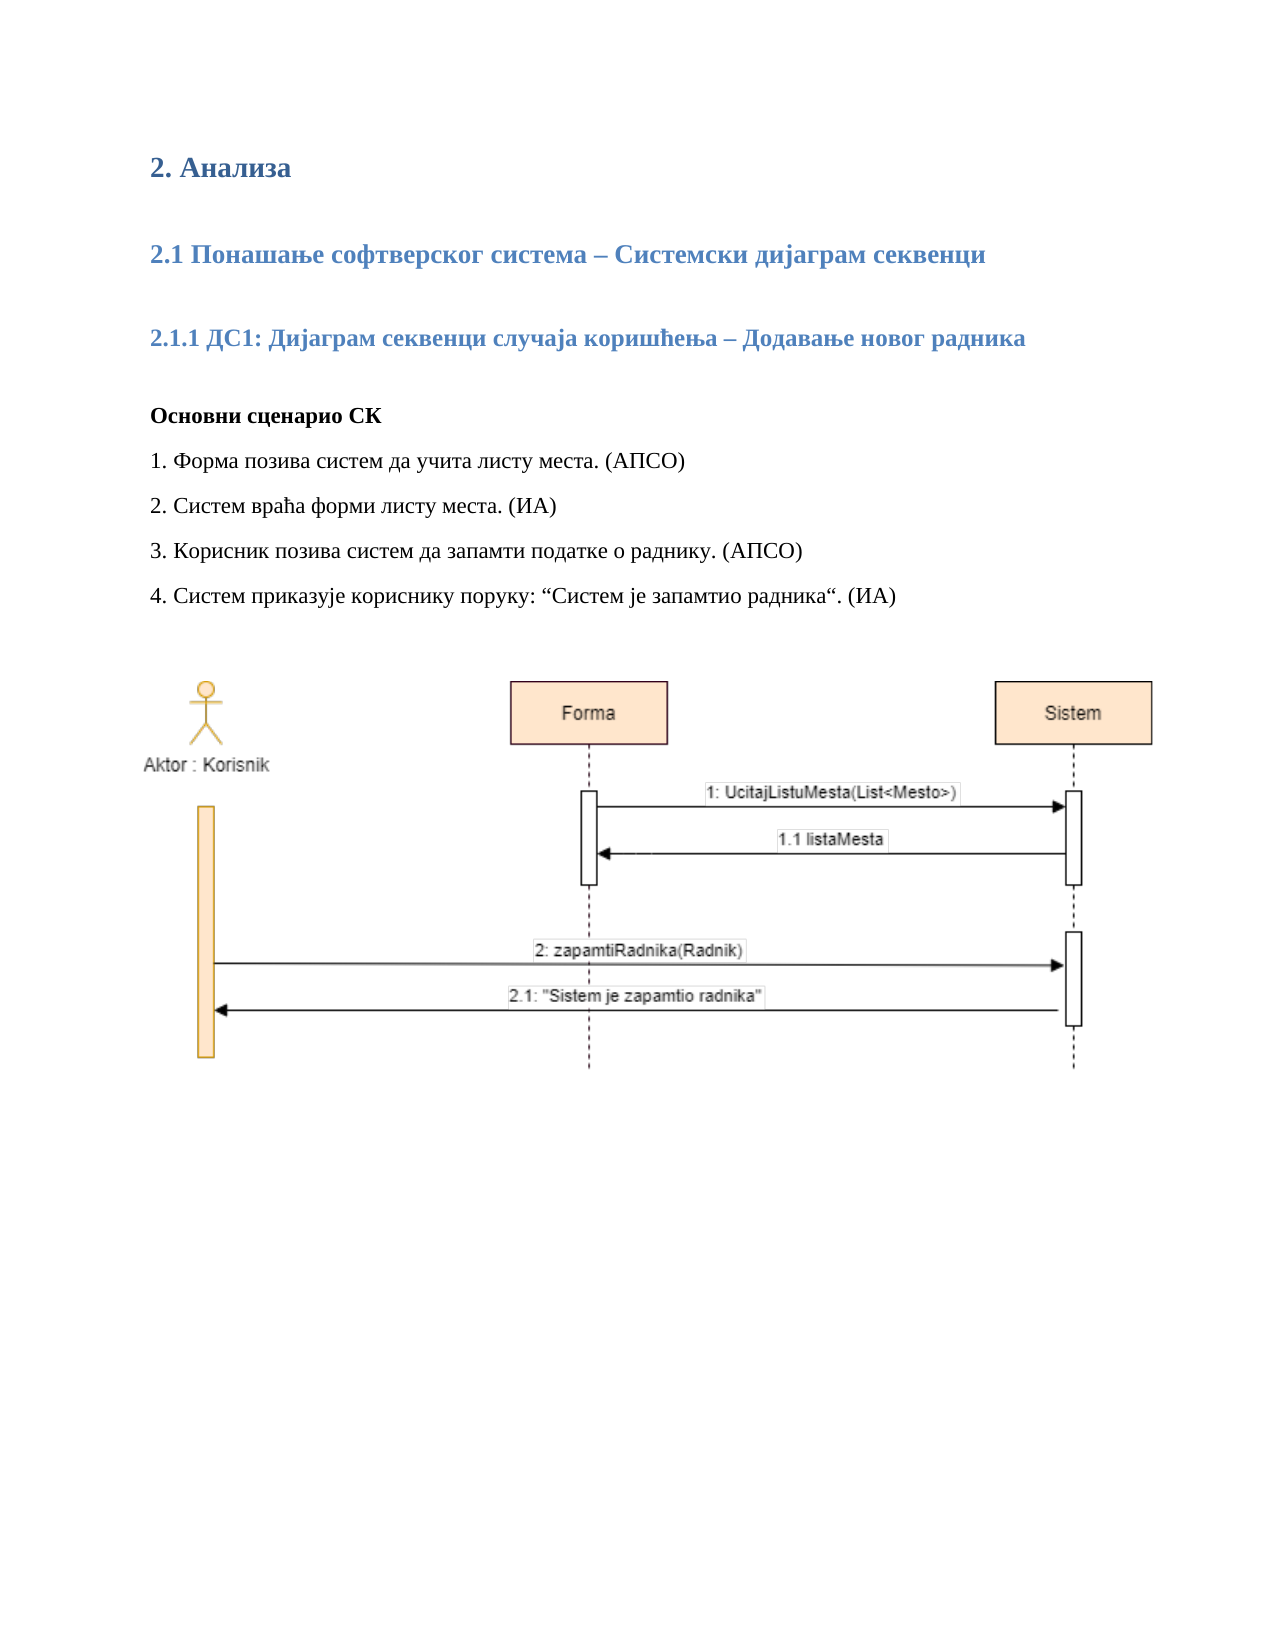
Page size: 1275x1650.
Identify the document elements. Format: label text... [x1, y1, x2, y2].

picture [143, 681, 1153, 1074]
text Основни сценарио СК [150, 402, 1177, 428]
list Систем приказује кориснику поруку: “Систем је запамтио радника“. (ИА) [150, 582, 1177, 608]
subtitle ДС1: Дијаграм секвенци случаја коришћења – Додавање новог радника [150, 323, 1177, 352]
list Систем враћа форми листу места. (ИА) [150, 492, 1177, 518]
list Корисник позива систем да запамти податке о раднику. (АПСО) [150, 537, 1177, 563]
subtitle Анализа [150, 150, 1177, 183]
list Форма позива систем да учита листу места. (АПСО) [150, 447, 1177, 473]
subtitle Понашање софтверског система – Системски дијаграм секвенци [150, 238, 1177, 269]
